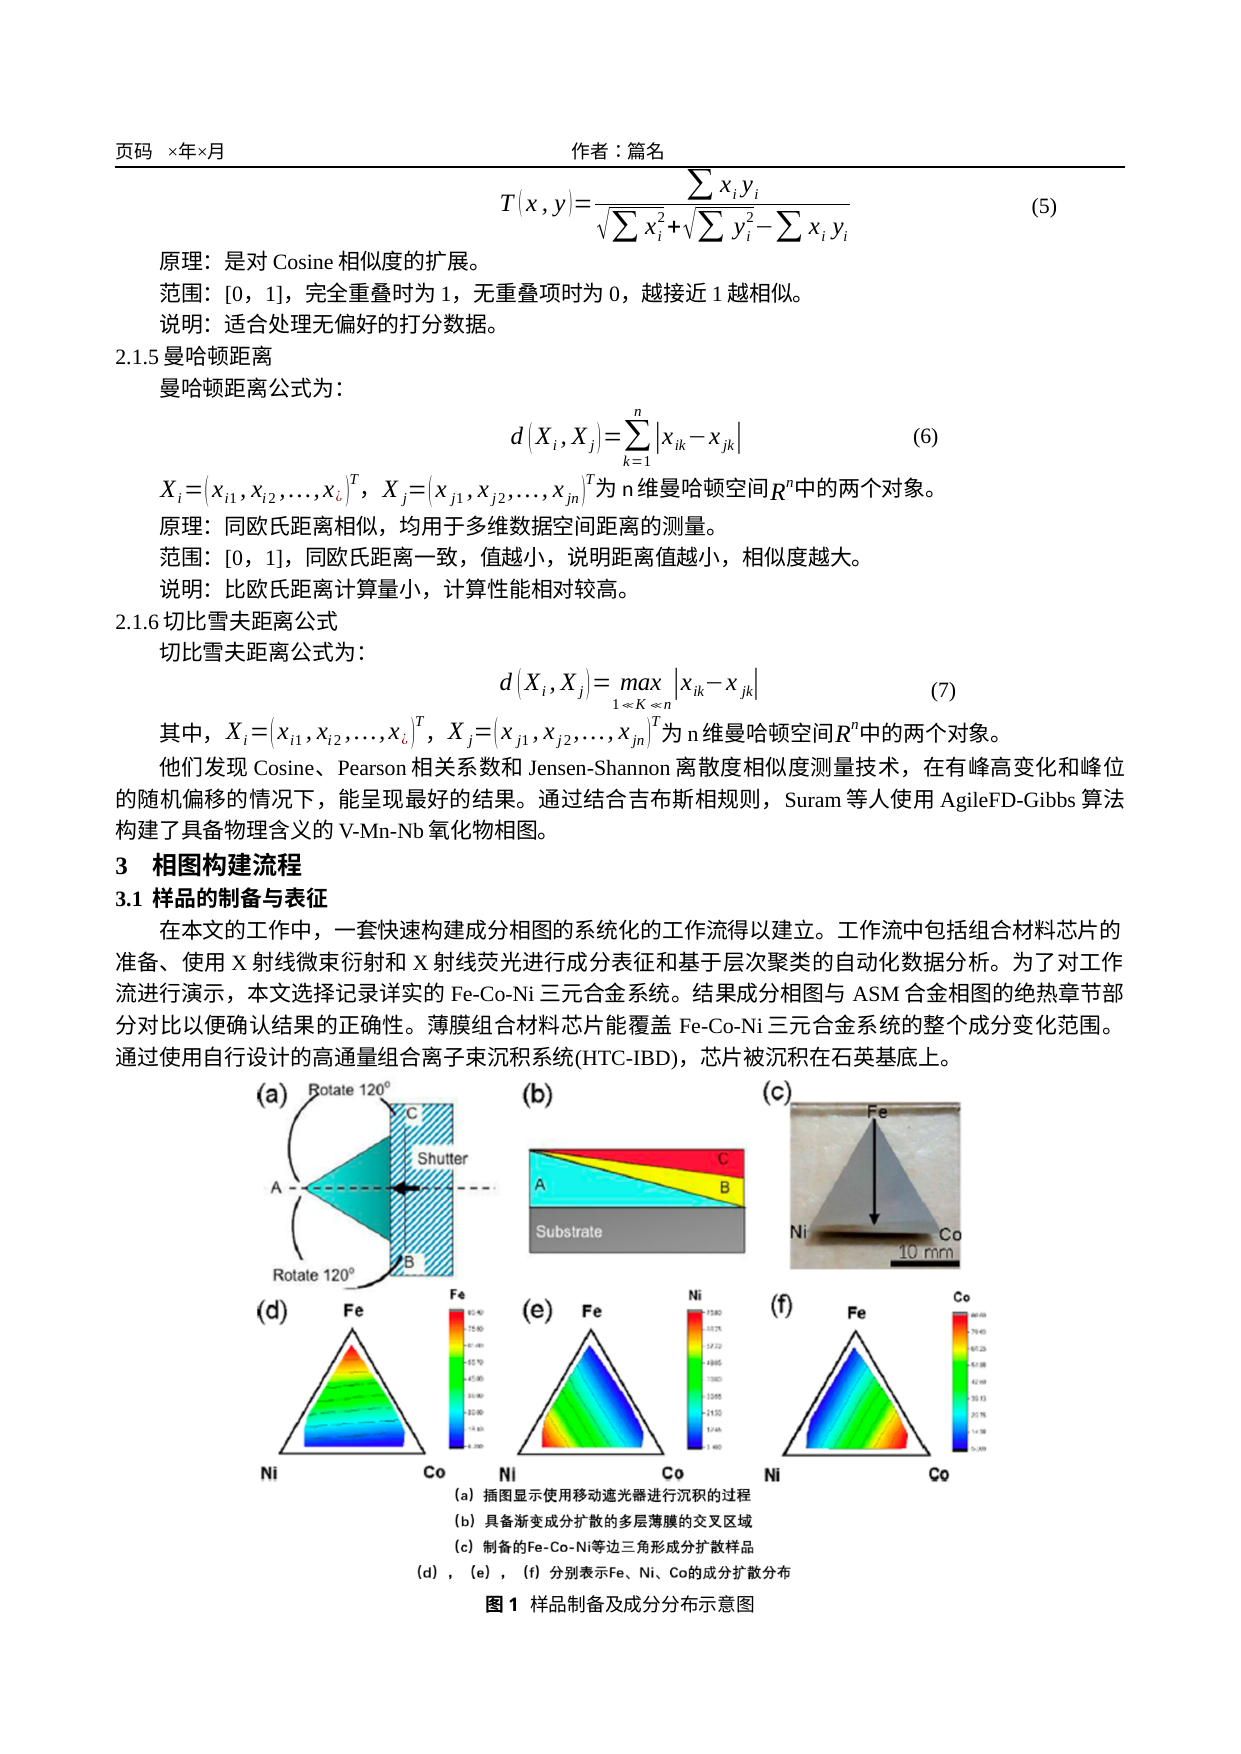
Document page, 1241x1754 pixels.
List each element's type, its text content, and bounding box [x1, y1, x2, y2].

text 说明：比欧氏距离计算量小，计算性能相对较高。 [115, 572, 1125, 604]
text 原理：同欧氏距离相似，均用于多维数据空间距离的测量。 [115, 509, 1125, 540]
text 2.1.5曼哈顿距离 [115, 339, 1125, 371]
list 样品的制备与表征 [115, 881, 1125, 913]
text 图1 样品制备及成分分布示意图 [115, 1589, 1125, 1616]
text 切比雪夫距离公式为： [115, 635, 1125, 667]
text 曼哈顿距离公式为： [115, 371, 1125, 402]
list 相图构建流程 [115, 845, 1125, 881]
text 范围：[0，1]，完全重叠时为1，无重叠项时为0，越接近1越相似。 [115, 276, 1125, 307]
text 其中，，为n维曼哈顿空间中的两个对象。 [115, 713, 1125, 750]
text 说明：适合处理无偏好的打分数据。 [115, 307, 1125, 339]
text 范围：[0，1]，同欧氏距离一致，值越小，说明距离值越小，相似度越大。 [115, 540, 1125, 572]
text 原理：是对Cosine相似度的扩展。 [115, 244, 1125, 276]
text (5) [115, 168, 1125, 244]
text 他们发现Cosine、Pearson相关系数和Jensen-Shannon离散度相似度测量技术，在有峰高变化和峰位的随机偏移的情况下，能呈现最好的结果。通过结合吉布斯相规则，Suram等人使用AgileFD-Gibbs算法构建了具备物理含义的V-Mn-Nb氧化物相图。 [115, 750, 1125, 845]
text 在本文的工作中，一套快速构建成分相图的系统化的工作流得以建立。工作流中包括组合材料芯片的准备、使用X射线微束衍射和X射线荧光进行成分表征和基于层次聚类的自动化数据分析。为了对工作流进行演示，本文选择记录详实的Fe-Co-Ni三元合金系统。结果成分相图与ASM合金相图的绝热章节部分对比以便确认结果的正确性。薄膜组合材料芯片能覆盖Fe-Co-Ni三元合金系统的整个成分变化范围。通过使用自行设计的高通量组合离子束沉积系统(HTC-IBD)，芯片被沉积在石英基底上。 [115, 913, 1125, 1071]
text 2.1.6切比雪夫距离公式 [115, 604, 1125, 635]
text (7) [115, 667, 1125, 713]
picture [249, 1071, 991, 1590]
text (6) [115, 402, 1125, 469]
text ，为n维曼哈顿空间中的两个对象。 [115, 469, 1125, 509]
